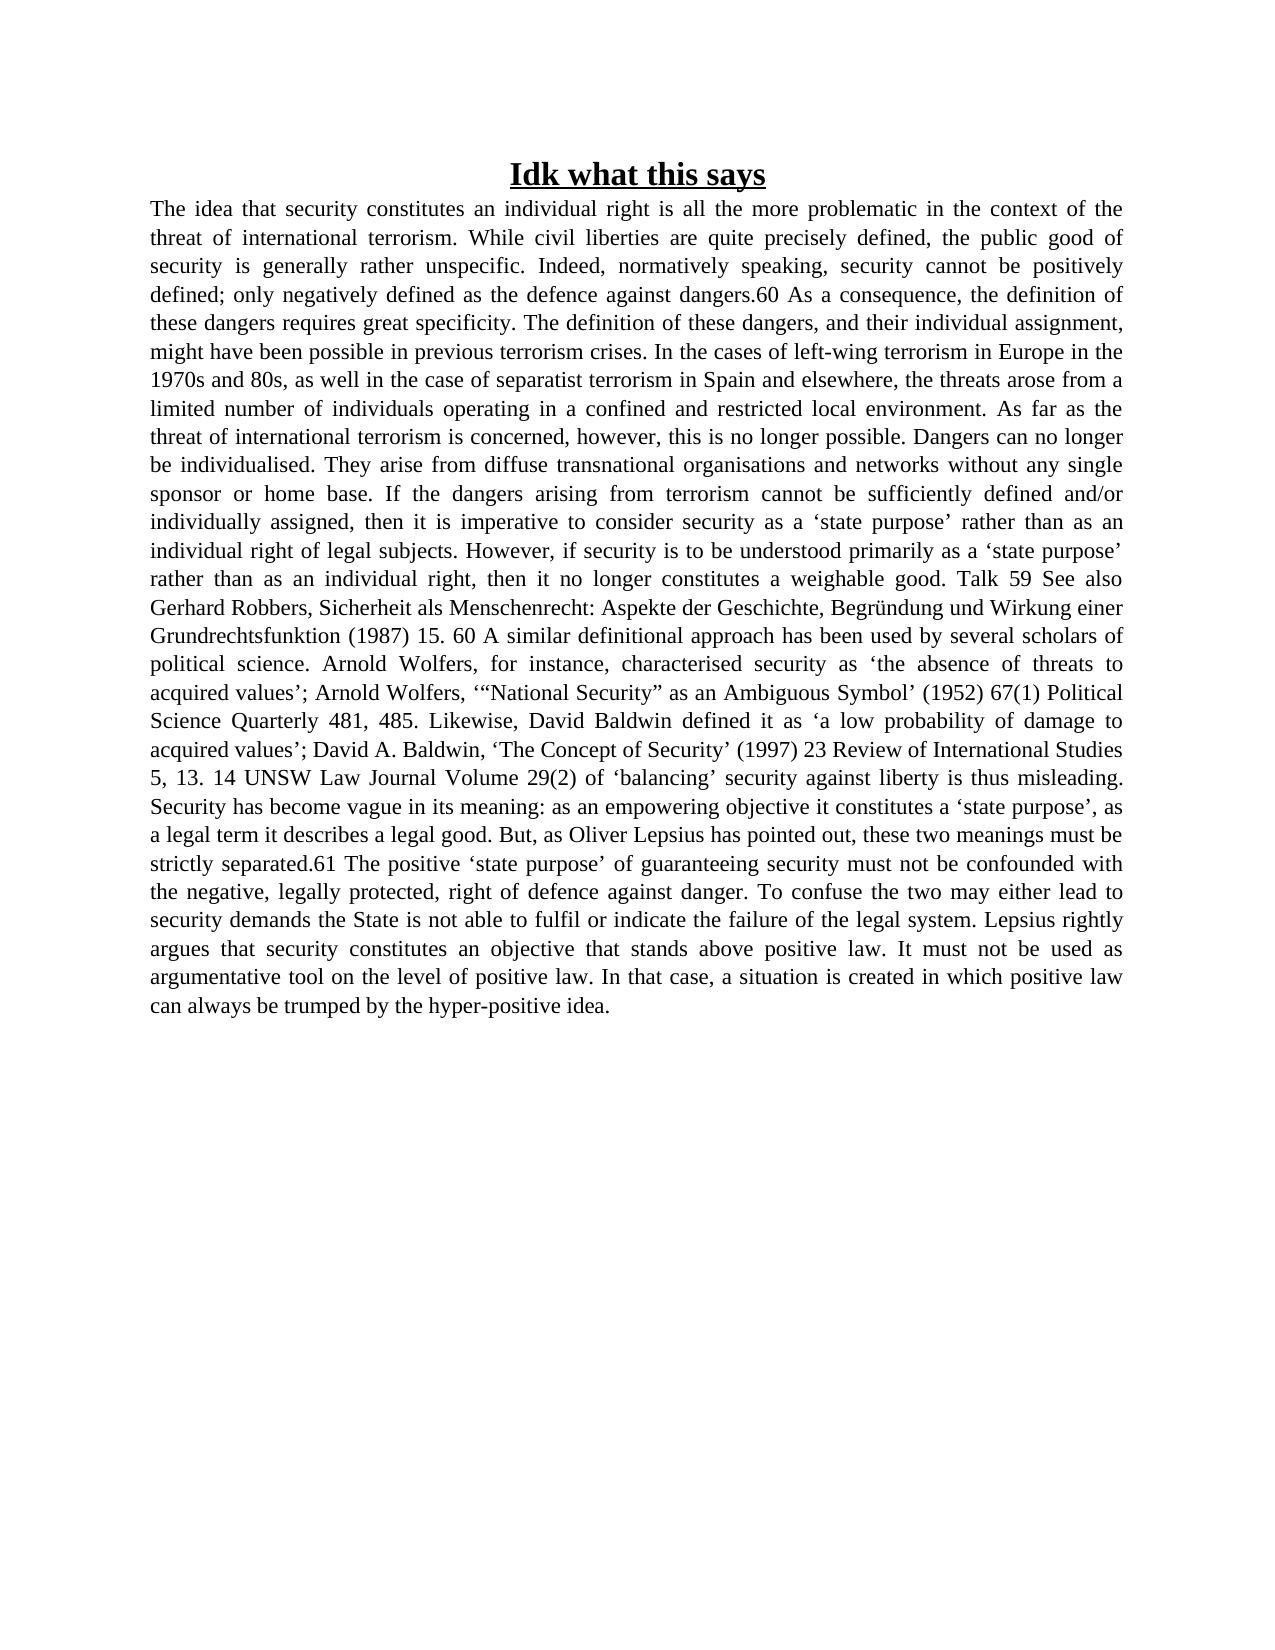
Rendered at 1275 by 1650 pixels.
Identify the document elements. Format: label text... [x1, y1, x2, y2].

subtitle Idk what this says [150, 154, 1125, 192]
text The idea that security constitutes an individual right is all the more problematic in the context of the threat of international terrorism. While civil liberties are quite precisely defined, the public good of security is generally rather unspecific. Indeed, normatively speaking, security cannot be positively defined; only negatively defined as the defence against dangers.60 As a consequence, the definition of these dangers requires great specificity. The definition of these dangers, and their individual assignment, might have been possible in previous terrorism crises. In the cases of left-wing terrorism in Europe in the 1970s and 80s, as well in the case of separatist terrorism in Spain and elsewhere, the threats arose from a limited number of individuals operating in a confined and restricted local environment. As far as the threat of international terrorism is concerned, however, this is no longer possible. Dangers can no longer be individualised. They arise from diffuse transnational organisations and networks without any single sponsor or home base. If the dangers arising from terrorism cannot be sufficiently defined and/or individually assigned, then it is imperative to consider security as a ‘state purpose’ rather than as an individual right of legal subjects. However, if security is to be understood primarily as a ‘state purpose’ rather than as an individual right, then it no longer constitutes a weighable good. Talk 59 See also Gerhard Robbers, Sicherheit als Menschenrecht: Aspekte der Geschichte, Begründung und Wirkung einer Grundrechtsfunktion (1987) 15. 60 A similar definitional approach has been used by several scholars of political science. Arnold Wolfers, for instance, characterised security as ‘the absence of threats to acquired values’; Arnold Wolfers, ‘“National Security” as an Ambiguous Symbol’ (1952) 67(1) Political Science Quarterly 481, 485. Likewise, David Baldwin defined it as ‘a low probability of damage to acquired values’; David A. Baldwin, ‘The Concept of Security’ (1997) 23 Review of International Studies 5, 13. 14 UNSW Law Journal Volume 29(2) of ‘balancing’ security against liberty is thus misleading. Security has become vague in its meaning: as an empowering objective it constitutes a ‘state purpose’, as a legal term it describes a legal good. But, as Oliver Lepsius has pointed out, these two meanings must be strictly separated.61 The positive ‘state purpose’ of guaranteeing security must not be confounded with the negative, legally protected, right of defence against danger. To confuse the two may either lead to security demands the State is not able to fulfil or indicate the failure of the legal system. Lepsius rightly argues that security constitutes an objective that stands above positive law. It must not be used as argumentative tool on the level of positive law. In that case, a situation is created in which positive law can always be trumped by the hyper-positive idea. [150, 196, 1125, 1018]
